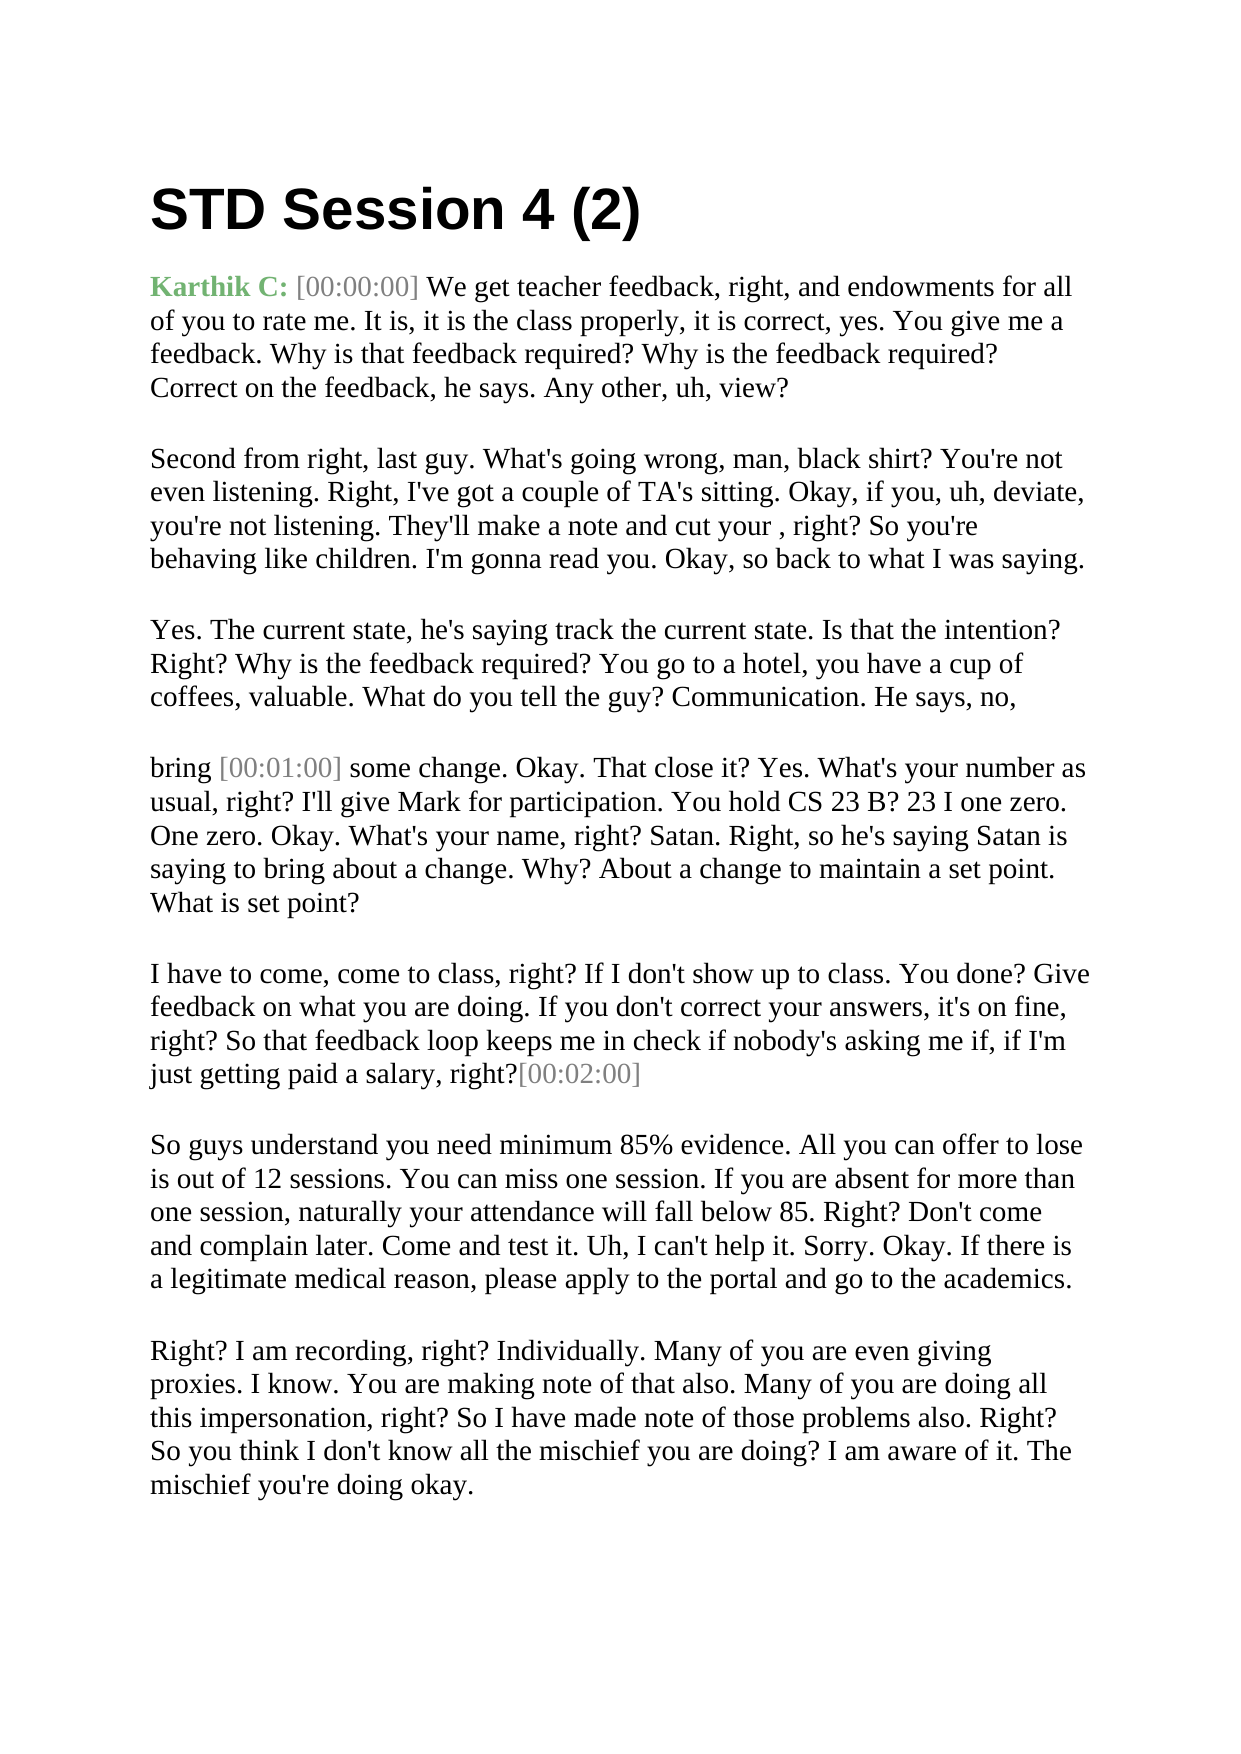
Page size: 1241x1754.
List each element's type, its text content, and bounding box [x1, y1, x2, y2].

text Yes. The current state, he's saying track the current state. Is that the intention? Right? Why is the feedback required? You go to a hotel, you have a cup of coffees, valuable. What do you tell the guy? Communication. He says, no, [150, 612, 1090, 713]
text Right? I am recording, right? Individually. Many of you are even giving proxies. I know. You are making note of that also. Many of you are doing all this impersonation, right? So I have made note of those problems also. Right? So you think I don't know all the mischief you are doing? I am aware of it. The mischief you're doing okay. [150, 1333, 1090, 1500]
text Second from right, last guy. What's going wrong, man, black shirt? You're not even listening. Right, I've got a couple of TA's sitting. Okay, if you, uh, deviate, you're not listening. They'll make a note and cut your , right? So you're behaving like children. I'm gonna read you. Okay, so back to what I was saying. [150, 441, 1090, 575]
text bring [00:01:00] some change. Okay. That close it? Yes. What's your number as usual, right? I'll give Mark for participation. You hold CS 23 B? 23 I one zero. One zero. Okay. What's your name, right? Satan. Right, so he's saying Satan is saying to bring about a change. Why? About a change to maintain a set point. What is set point? [150, 751, 1090, 918]
text I have to come, come to class, right? If I don't show up to class. You done? Give feedback on what you are doing. If you don't correct your answers, it's on fine, right? So that feedback loop keeps me in check if nobody's asking me if, if I'm just getting paid a salary, right?[00:02:00] [150, 956, 1090, 1090]
text Karthik C: [00:00:00] We get teacher feedback, right, and endowments for all of you to rate me. It is, it is the class properly, it is correct, yes. You give me a feedback. Why is that feedback required? Why is the feedback required? Correct on the feedback, he says. Any other, uh, view? [150, 269, 1090, 403]
text So guys understand you need minimum 85% evidence. All you can offer to lose is out of 12 sessions. You can miss one session. If you are absent for more than one session, naturally your attendance will fall below 85. Right? Don't come and complain later. Come and test it. Uh, I can't help it. Sorry. Okay. If there is a legitimate medical reason, please apply to the portal and go to the academics. [150, 1127, 1090, 1295]
title STD Session 4 (2) [150, 175, 1090, 242]
